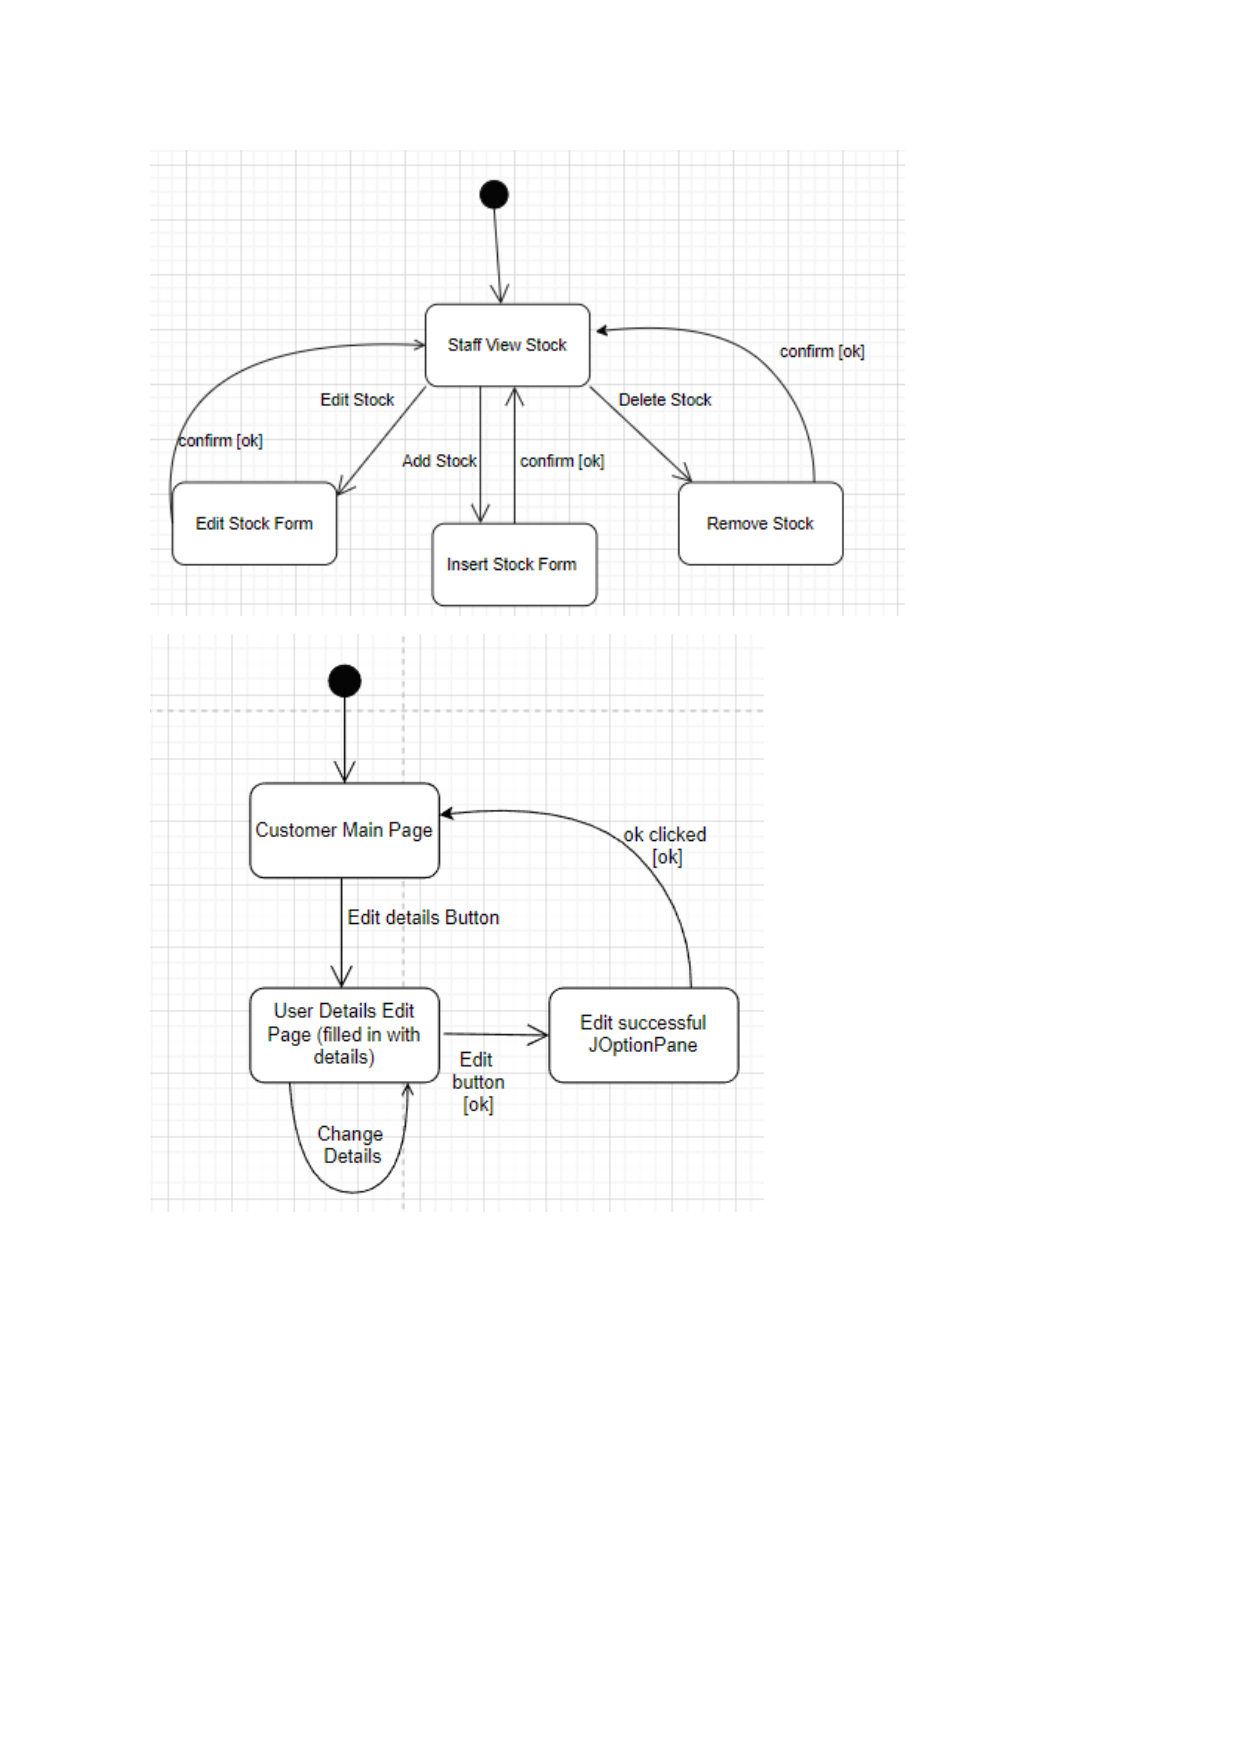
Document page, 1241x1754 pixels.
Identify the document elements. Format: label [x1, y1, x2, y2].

picture [150, 634, 764, 1212]
picture [150, 150, 905, 616]
